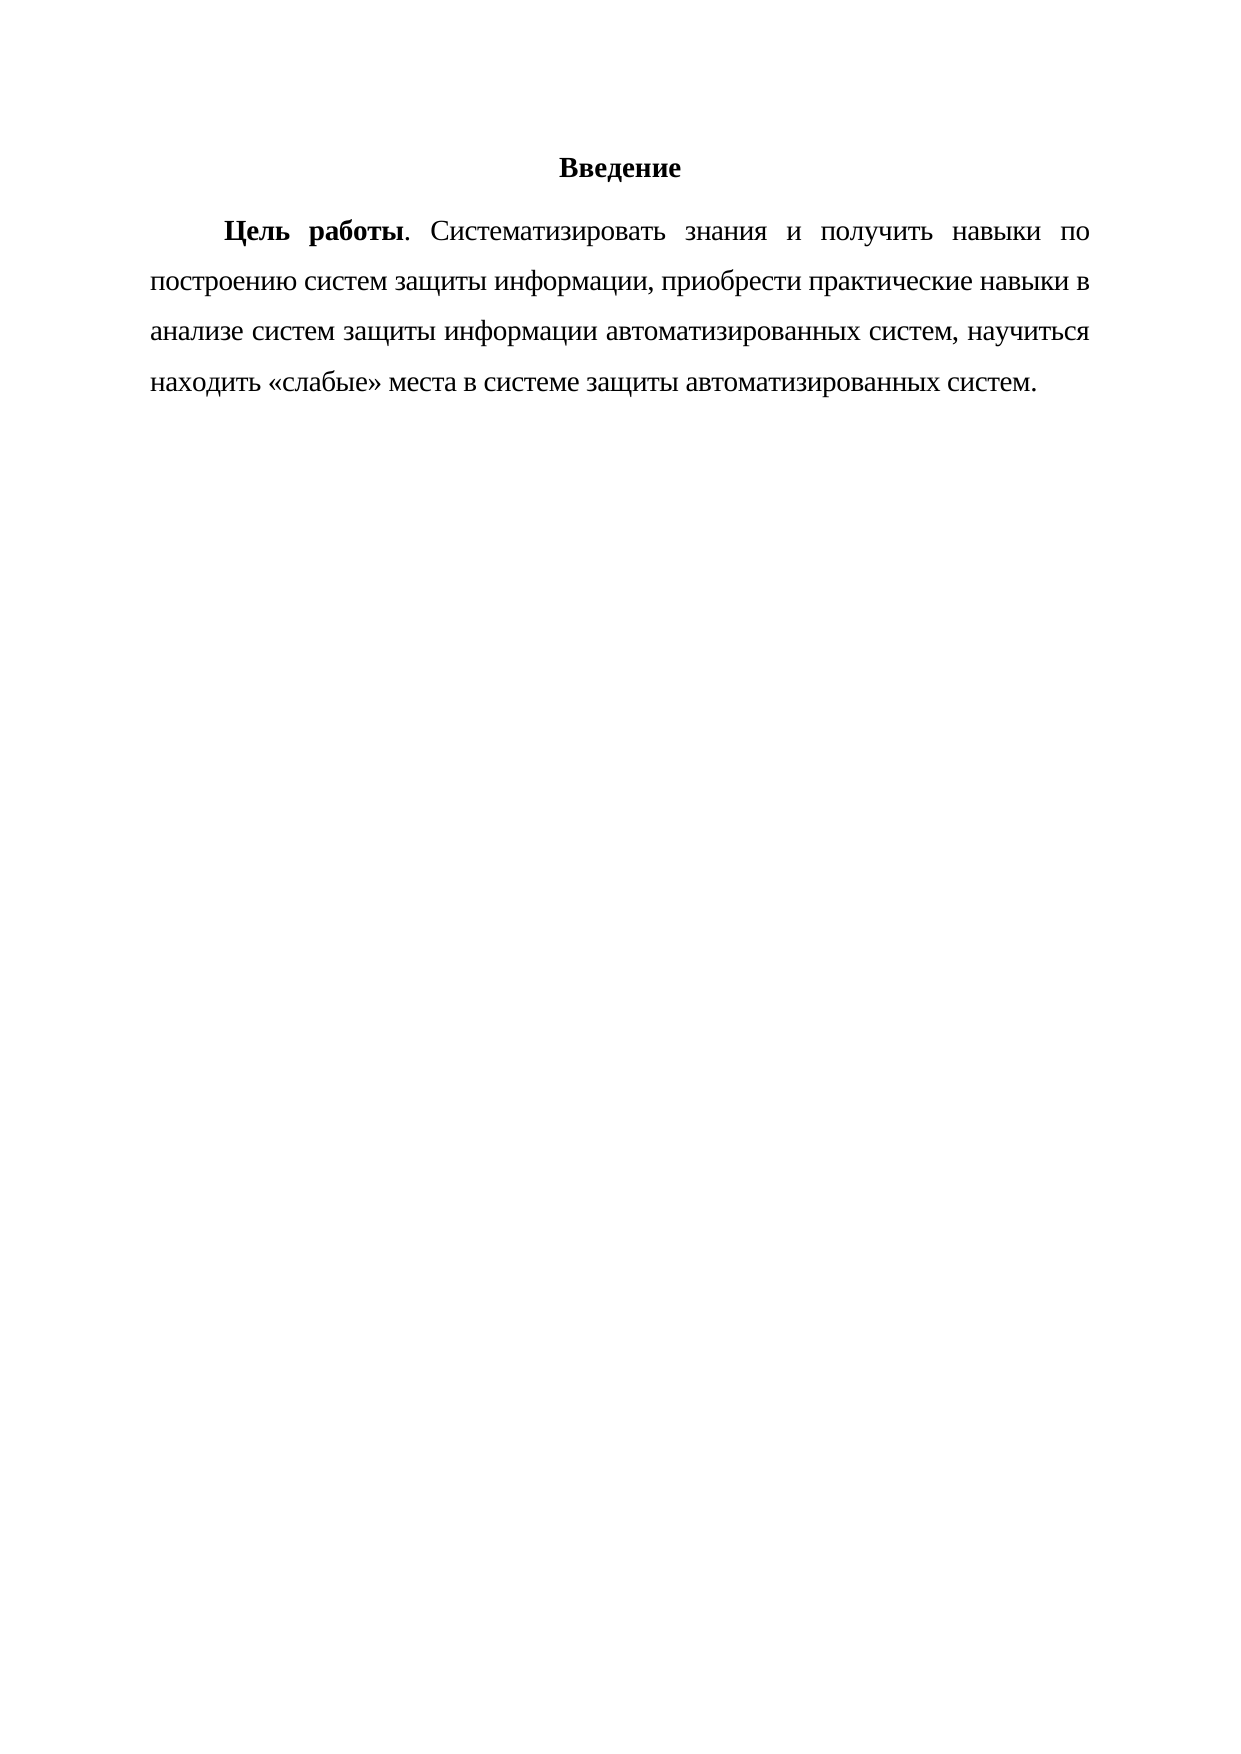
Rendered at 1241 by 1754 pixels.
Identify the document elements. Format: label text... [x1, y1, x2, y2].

subtitle Введение [150, 150, 1090, 183]
text Цель работы. Систематизировать знания и получить навыки по построению систем защиты информации, приобрести практические навыки в анализе систем защиты информации автоматизированных систем, научиться находить «слабые» места в системе защиты автоматизированных систем. [150, 213, 1090, 397]
